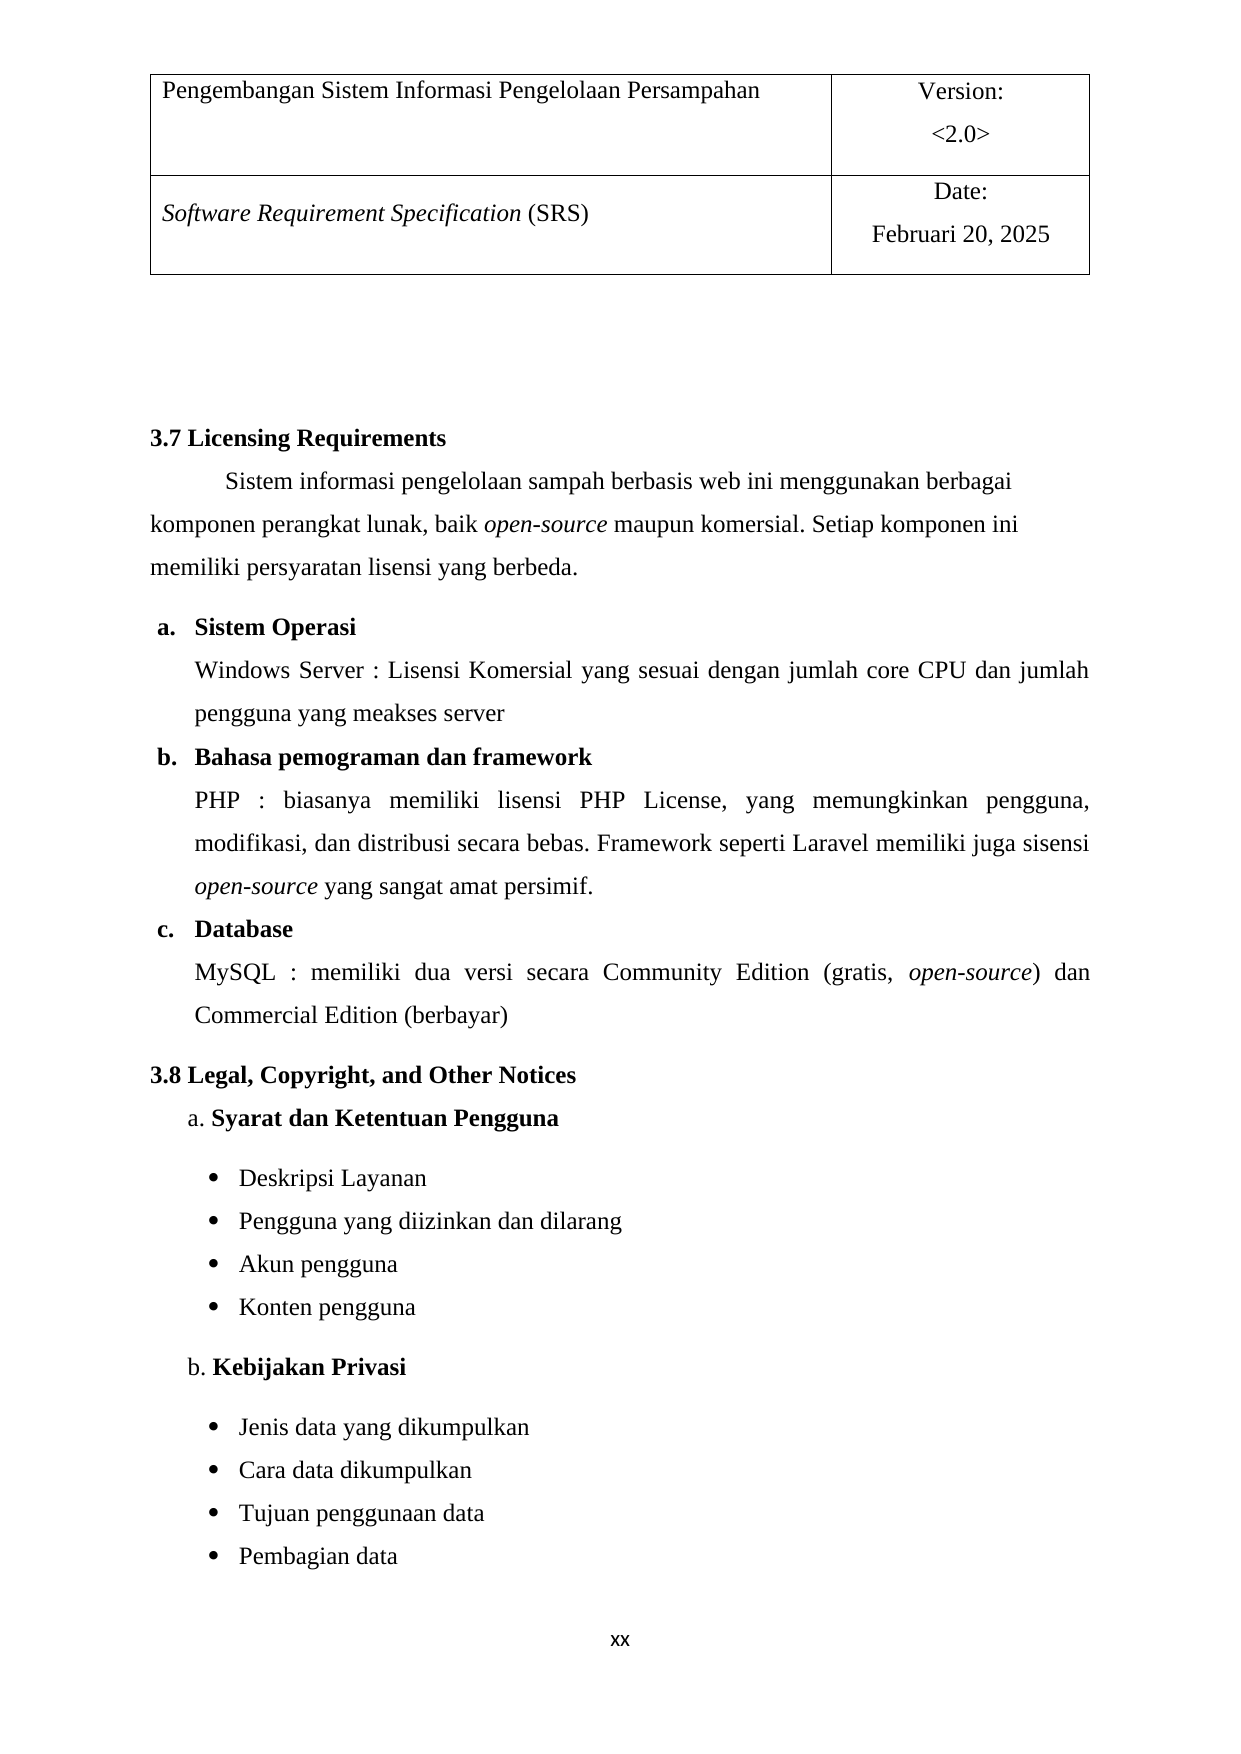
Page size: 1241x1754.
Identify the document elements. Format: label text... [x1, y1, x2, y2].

list Database [157, 914, 1090, 943]
text a. Syarat dan Ketentuan Pengguna [187, 1103, 1090, 1132]
list MySQL : memiliki dua versi secara Community Edition (gratis, open-source) dan Commercial Edition (berbayar) [194, 957, 1090, 1029]
list Windows Server : Lisensi Komersial yang sesuai dengan jumlah core CPU dan jumlah pengguna yang meakses server [194, 655, 1090, 727]
list Sistem Operasi [157, 612, 1090, 641]
list Pembagian data [209, 1541, 1090, 1570]
list Jenis data yang dikumpulkan [209, 1412, 1090, 1441]
list Akun pengguna [209, 1249, 1090, 1278]
text b. Kebijakan Privasi [187, 1352, 1090, 1381]
list Pengguna yang diizinkan dan dilarang [209, 1206, 1090, 1235]
subtitle 3.8 Legal, Copyright, and Other Notices [150, 1060, 1090, 1089]
list Bahasa pemograman dan framework [157, 742, 1090, 770]
list Deskripsi Layanan [209, 1163, 1090, 1192]
list Konten pengguna [209, 1292, 1090, 1321]
list PHP : biasanya memiliki lisensi PHP License, yang memungkinkan pengguna, modifikasi, dan distribusi secara bebas. Framework seperti Laravel memiliki juga sisensi open-source yang sangat amat persimif. [194, 785, 1090, 900]
subtitle 3.7 Licensing Requirements [150, 423, 1090, 452]
list Cara data dikumpulkan [209, 1455, 1090, 1484]
list Tujuan penggunaan data [209, 1498, 1090, 1527]
text Sistem informasi pengelolaan sampah berbasis web ini menggunakan berbagai komponen perangkat lunak, baik open-source maupun komersial. Setiap komponen ini memiliki persyaratan lisensi yang berbeda. [150, 466, 1090, 581]
